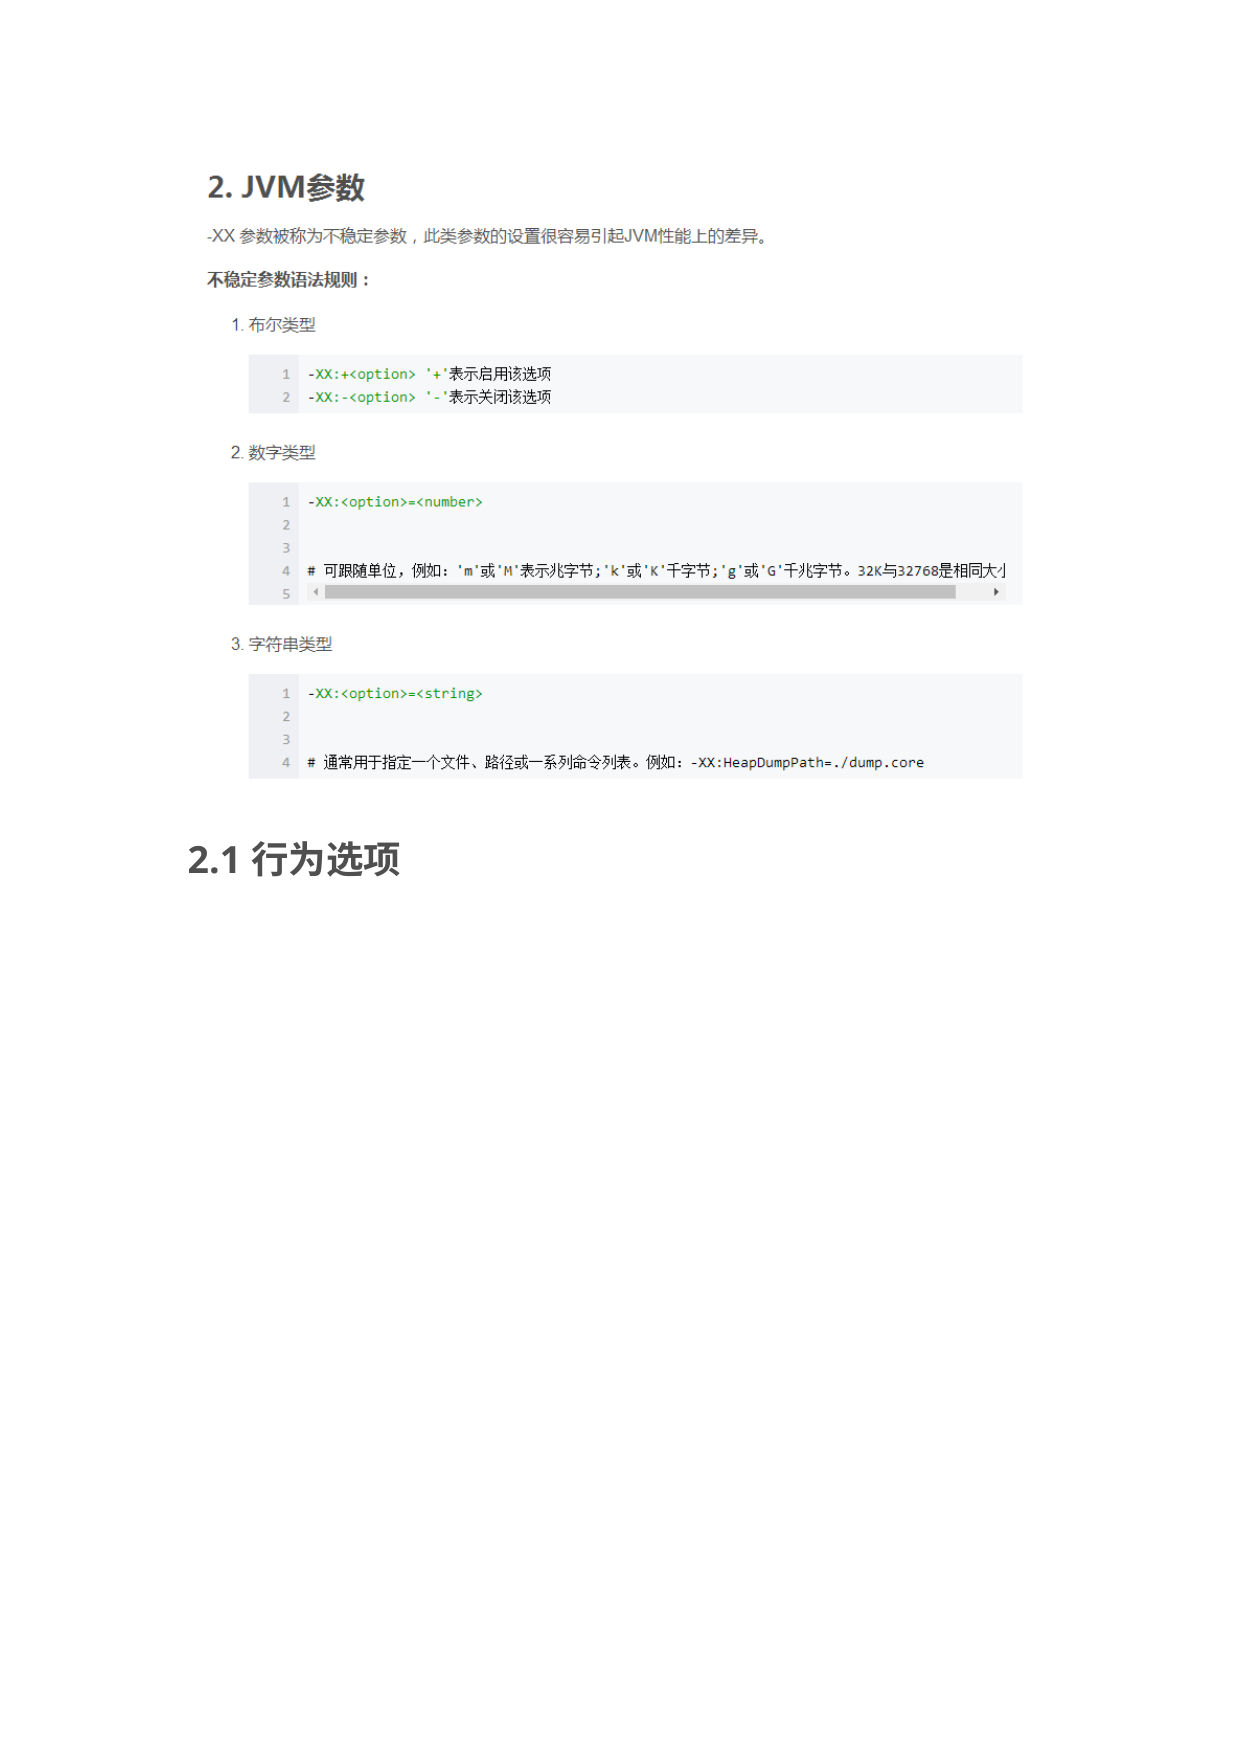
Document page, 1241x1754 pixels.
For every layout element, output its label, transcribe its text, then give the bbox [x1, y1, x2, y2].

picture [187, 162, 1053, 785]
text 2.1 行为选项 [187, 824, 1053, 889]
